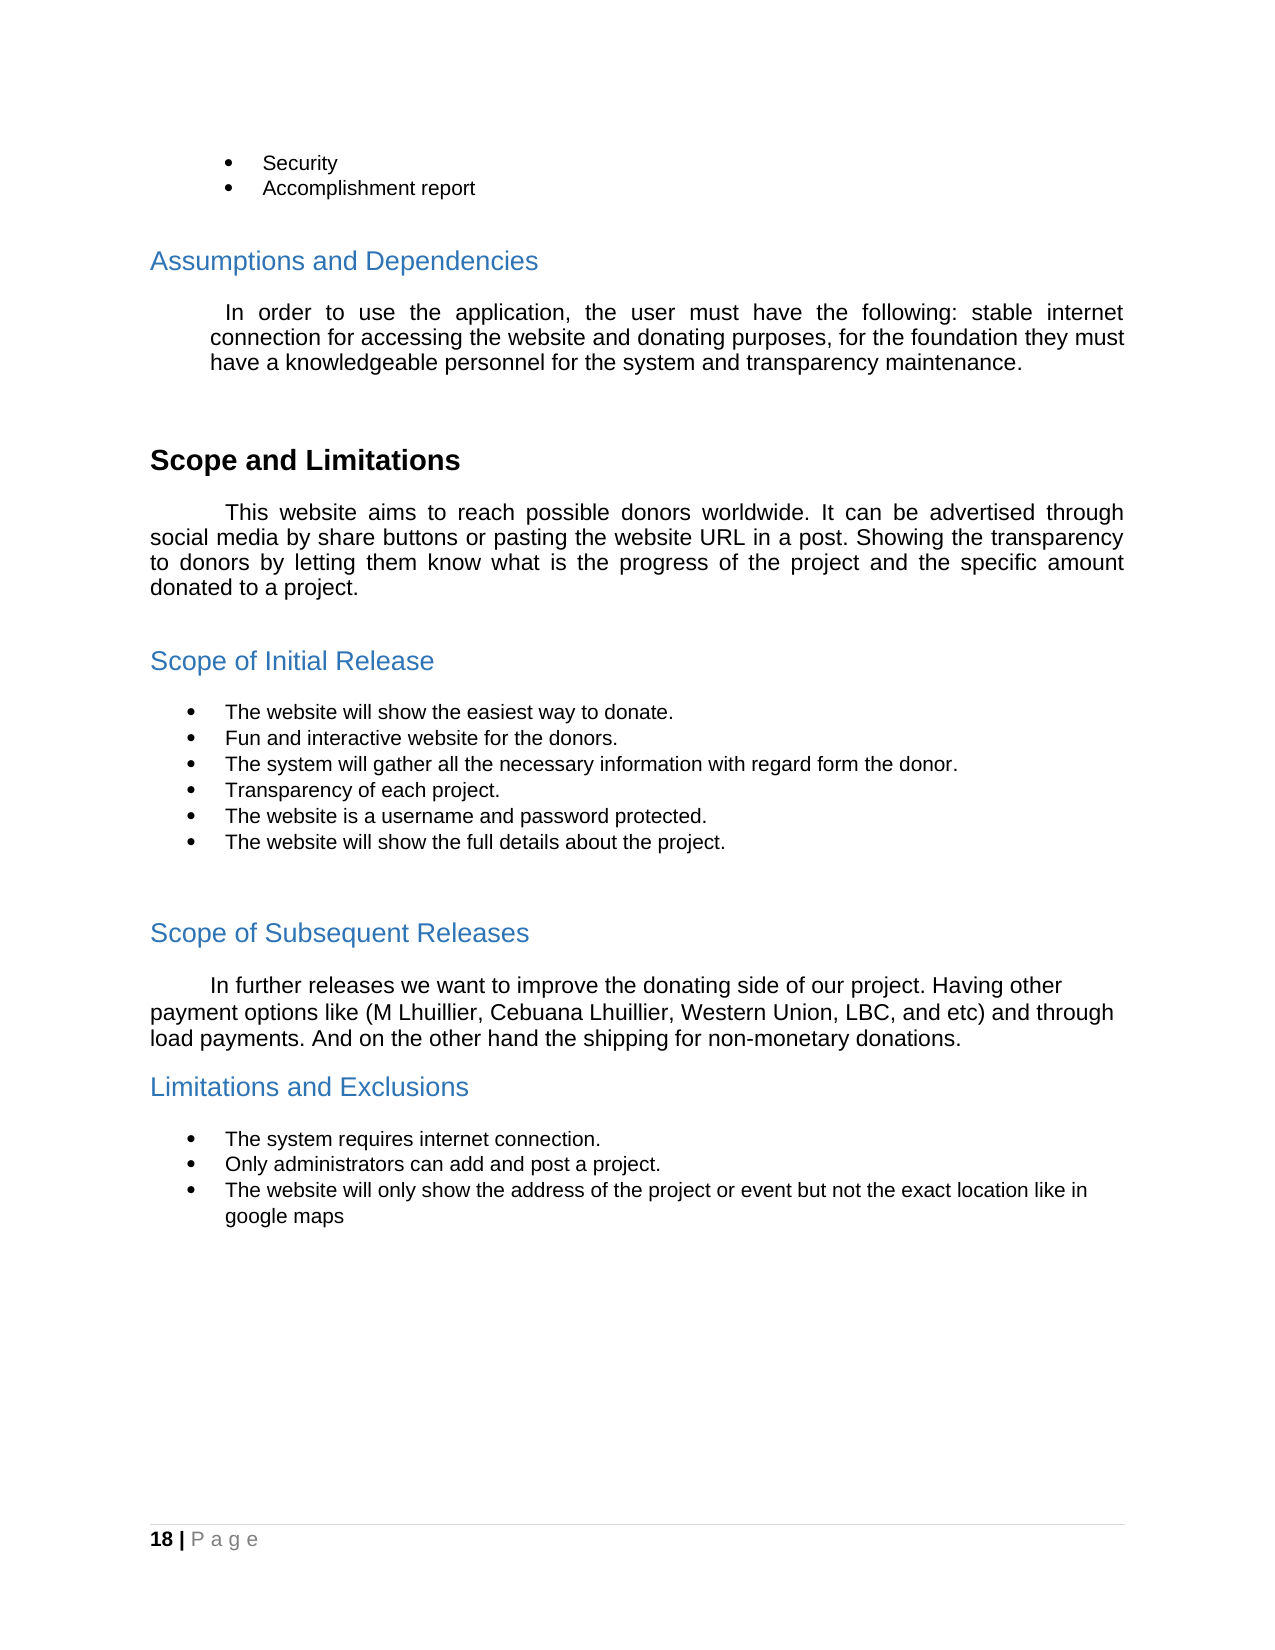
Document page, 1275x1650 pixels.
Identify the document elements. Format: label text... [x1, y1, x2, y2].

text In order to use the application, the user must have the following: stable internet connection for accessing the website and donating purposes, for the foundation they must have a knowledgeable personnel for the system and transparency maintenance. [210, 300, 1125, 375]
list Fun and interactive website for the donors. [187, 726, 1125, 750]
list The website is a username and password protected. [187, 804, 1125, 828]
subtitle Scope and Limitations [150, 450, 1125, 475]
list The website will only show the address of the project or event but not the exact location like in google maps [187, 1178, 1125, 1228]
subtitle Limitations and Exclusions [150, 1076, 1125, 1101]
list Transparency of each project. [187, 778, 1125, 802]
list The website will show the full details about the project. [187, 830, 1125, 854]
subtitle Assumptions and Dependencies [150, 250, 1125, 275]
list Security [225, 150, 1125, 175]
text In further releases we want to improve the donating side of our project. Having other payment options like (M Lhuillier, Cebuana Lhuillier, Western Union, LBC, and etc) and through load payments. And on the other hand the shipping for non-monetary donations. [150, 972, 1125, 1051]
text This website aims to reach possible donors worldwide. It can be advertised through social media by share buttons or pasting the website URL in a post. Showing the transparency to donors by letting them know what is the progress of the project and the specific amount donated to a project. [150, 500, 1125, 600]
subtitle Scope of Subsequent Releases [150, 922, 1125, 947]
list The website will show the easiest way to donate. [187, 700, 1125, 724]
list The system requires internet connection. [187, 1126, 1125, 1150]
subtitle Scope of Initial Release [150, 650, 1125, 675]
list Only administrators can add and post a project. [187, 1152, 1125, 1176]
list Accomplishment report [225, 175, 1125, 200]
list The system will gather all the necessary information with regard form the donor. [187, 752, 1125, 776]
